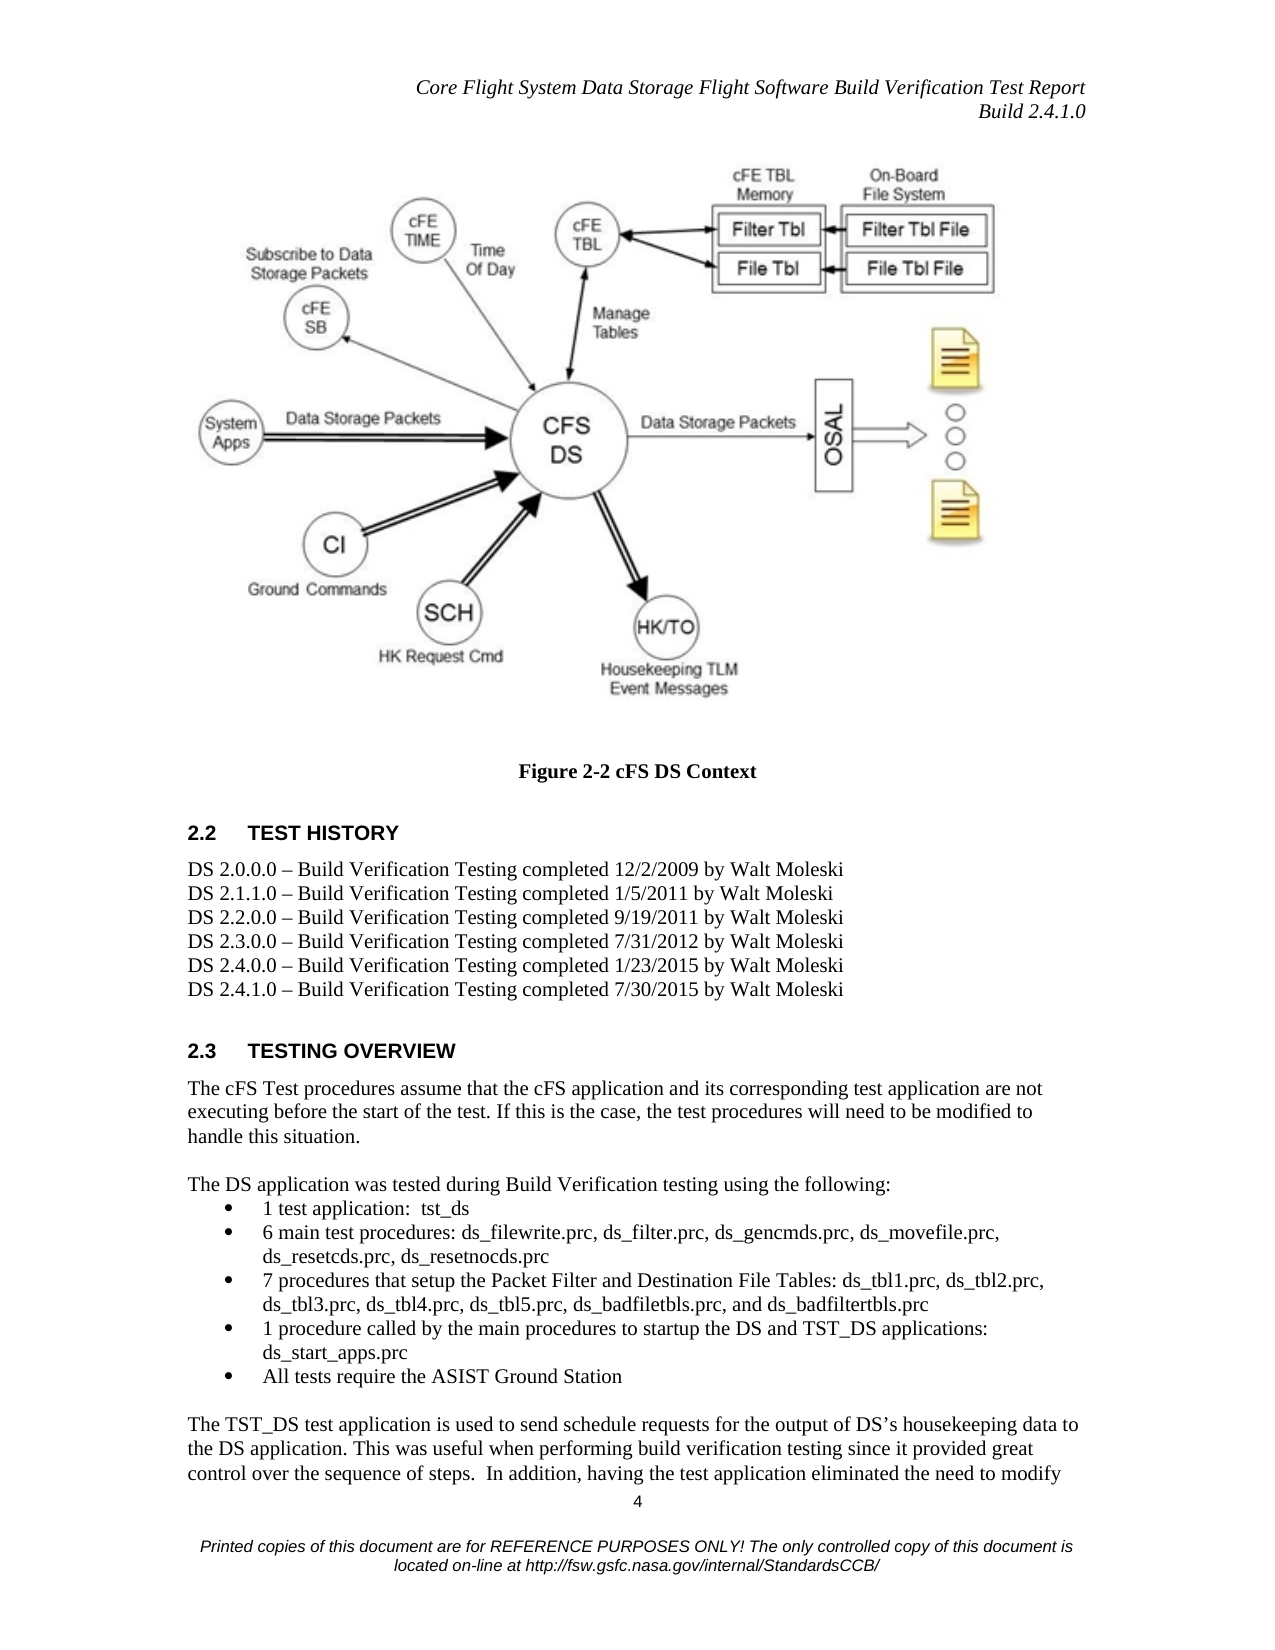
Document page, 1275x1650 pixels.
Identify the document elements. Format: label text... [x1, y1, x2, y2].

text DS 2.3.0.0 – Build Verification Testing completed 7/31/2012 by Walt Moleski [187, 929, 1087, 953]
list 1 test application: tst_ds [225, 1196, 1087, 1220]
text DS 2.4.0.0 – Build Verification Testing completed 1/23/2015 by Walt Moleski [187, 953, 1087, 977]
subtitle Testing Overview [187, 1039, 1087, 1063]
text DS 2.4.1.0 – Build Verification Testing completed 7/30/2015 by Walt Moleski [187, 977, 1087, 1001]
text The cFS Test procedures assume that the cFS application and its corresponding test application are not executing before the start of the test. If this is the case, the test procedures will need to be modified to handle this situation. [187, 1075, 1087, 1148]
list 1 procedure called by the main procedures to startup the DS and TST_DS applications: ds_start_apps.prc [225, 1316, 1087, 1364]
list 7 procedures that setup the Packet Filter and Destination File Tables: ds_tbl1.prc, ds_tbl2.prc, ds_tbl3.prc, ds_tbl4.prc, ds_tbl5.prc, ds_badfiletbls.prc, and ds_badfiltertbls.prc [225, 1268, 1087, 1316]
text DS 2.1.1.0 – Build Verification Testing completed 1/5/2011 by Walt Moleski [187, 881, 1087, 905]
picture [187, 150, 1010, 709]
text Figure 2-2 cFS DS Context [187, 759, 1087, 783]
list 6 main test procedures: ds_filewrite.prc, ds_filter.prc, ds_gencmds.prc, ds_movefile.prc, ds_resetcds.prc, ds_resetnocds.prc [225, 1220, 1087, 1268]
text DS 2.2.0.0 – Build Verification Testing completed 9/19/2011 by Walt Moleski [187, 905, 1087, 929]
subtitle Test History [187, 821, 1087, 844]
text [187, 1412, 1087, 1484]
text The DS application was tested during Build Verification testing using the following: [187, 1172, 1087, 1196]
text DS 2.0.0.0 – Build Verification Testing completed 12/2/2009 by Walt Moleski [187, 857, 1087, 881]
list All tests require the ASIST Ground Station [225, 1364, 1087, 1388]
